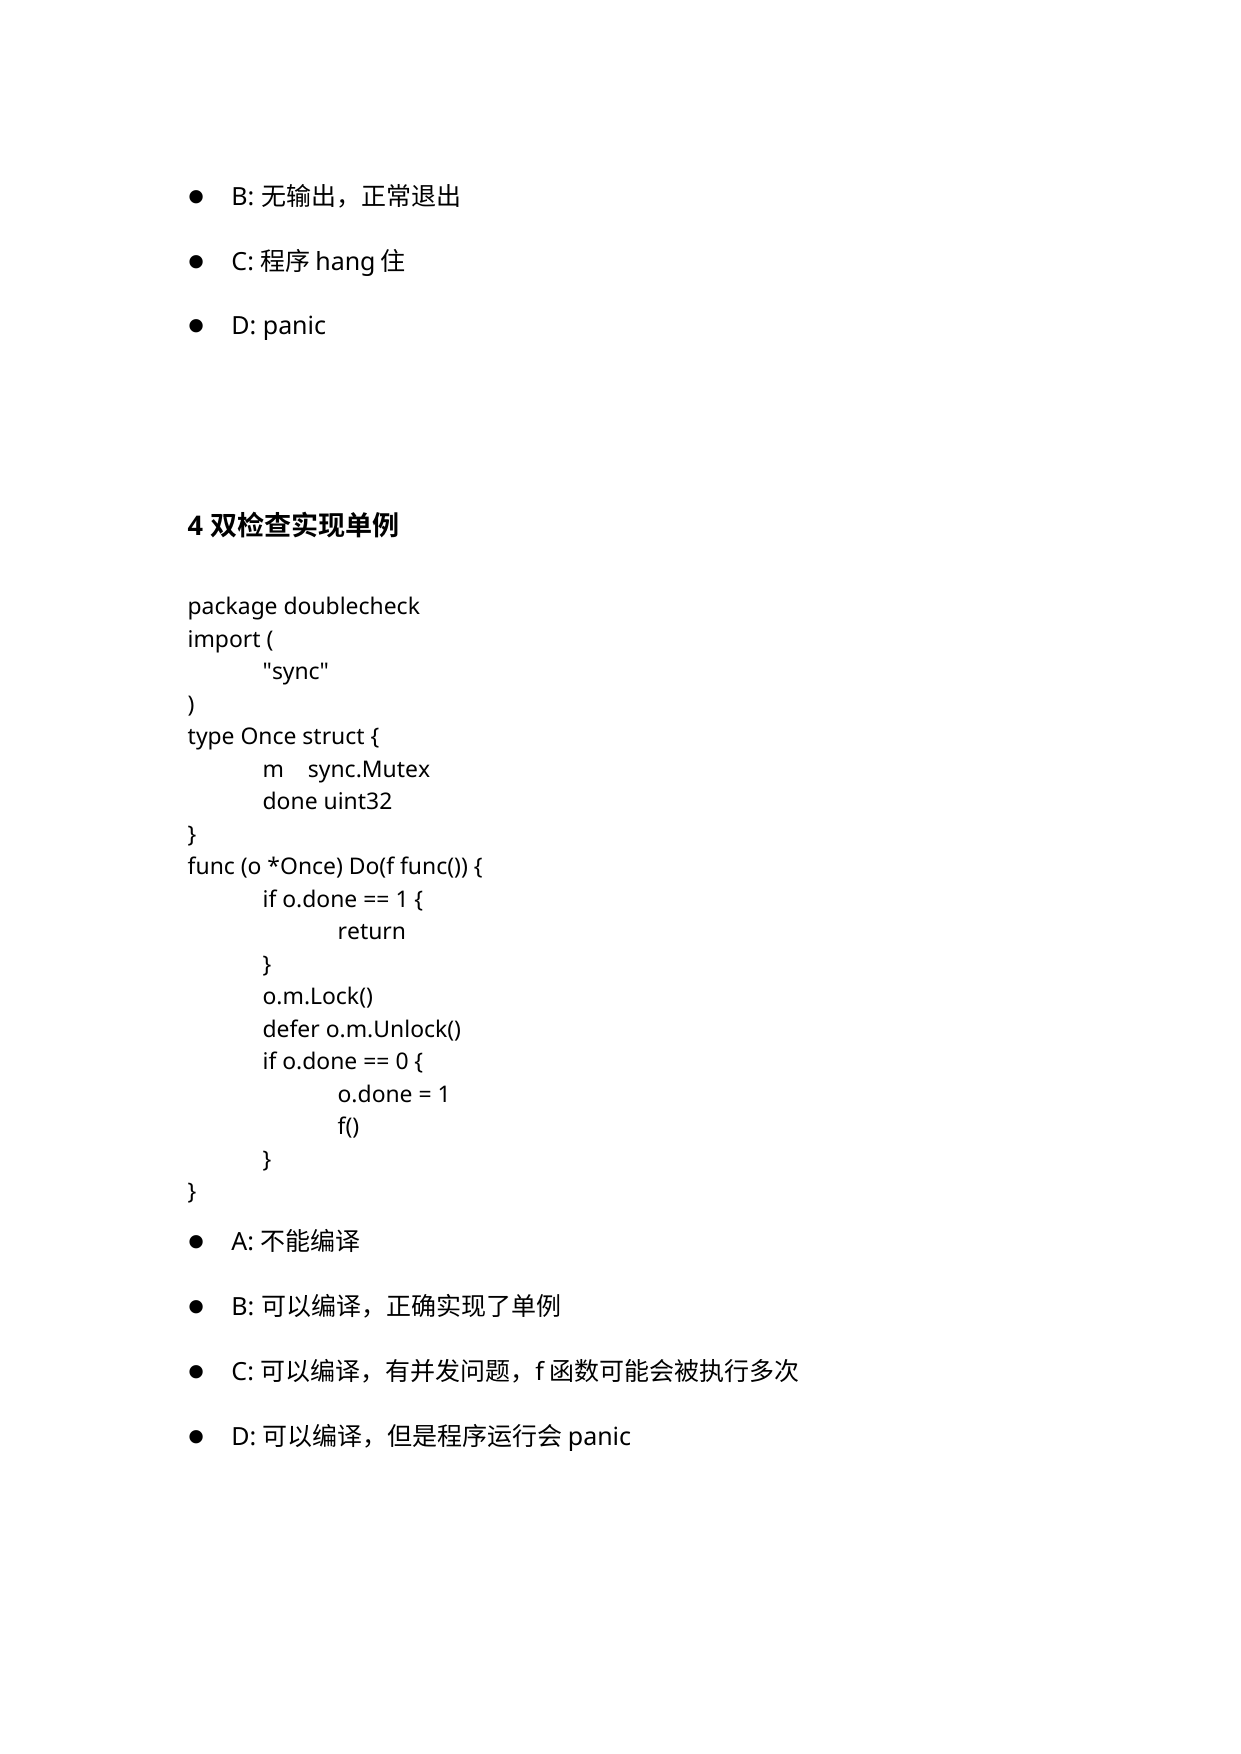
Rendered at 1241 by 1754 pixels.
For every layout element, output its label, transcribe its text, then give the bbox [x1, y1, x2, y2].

list B: 无输出，正常退出 [187, 162, 1053, 227]
list C: 程序hang住 [187, 227, 1053, 292]
text func (o *Once) Do(f func()) { [187, 849, 1053, 882]
text ) [187, 687, 1053, 719]
text "sync" [187, 654, 1053, 687]
text f() [187, 1109, 1053, 1142]
text o.done = 1 [187, 1077, 1053, 1109]
list A: 不能编译 [187, 1207, 1053, 1272]
text } [187, 1174, 1053, 1207]
text import ( [187, 622, 1053, 654]
text } [187, 817, 1053, 849]
text } [187, 1142, 1053, 1174]
text return [187, 914, 1053, 947]
text 4 双检查实现单例 [187, 492, 1053, 557]
list D: 可以编译，但是程序运行会panic [187, 1402, 1053, 1467]
list B: 可以编译，正确实现了单例 [187, 1272, 1053, 1337]
text o.m.Lock() [187, 979, 1053, 1012]
text if o.done == 0 { [187, 1044, 1053, 1077]
list C: 可以编译，有并发问题，f函数可能会被执行多次 [187, 1337, 1053, 1402]
text done uint32 [187, 784, 1053, 817]
list D: panic [187, 292, 1053, 357]
text if o.done == 1 { [187, 882, 1053, 914]
text type Once struct { [187, 719, 1053, 752]
text package doublecheck [187, 589, 1053, 622]
text defer o.m.Unlock() [187, 1012, 1053, 1044]
text m sync.Mutex [187, 752, 1053, 784]
text } [187, 947, 1053, 979]
